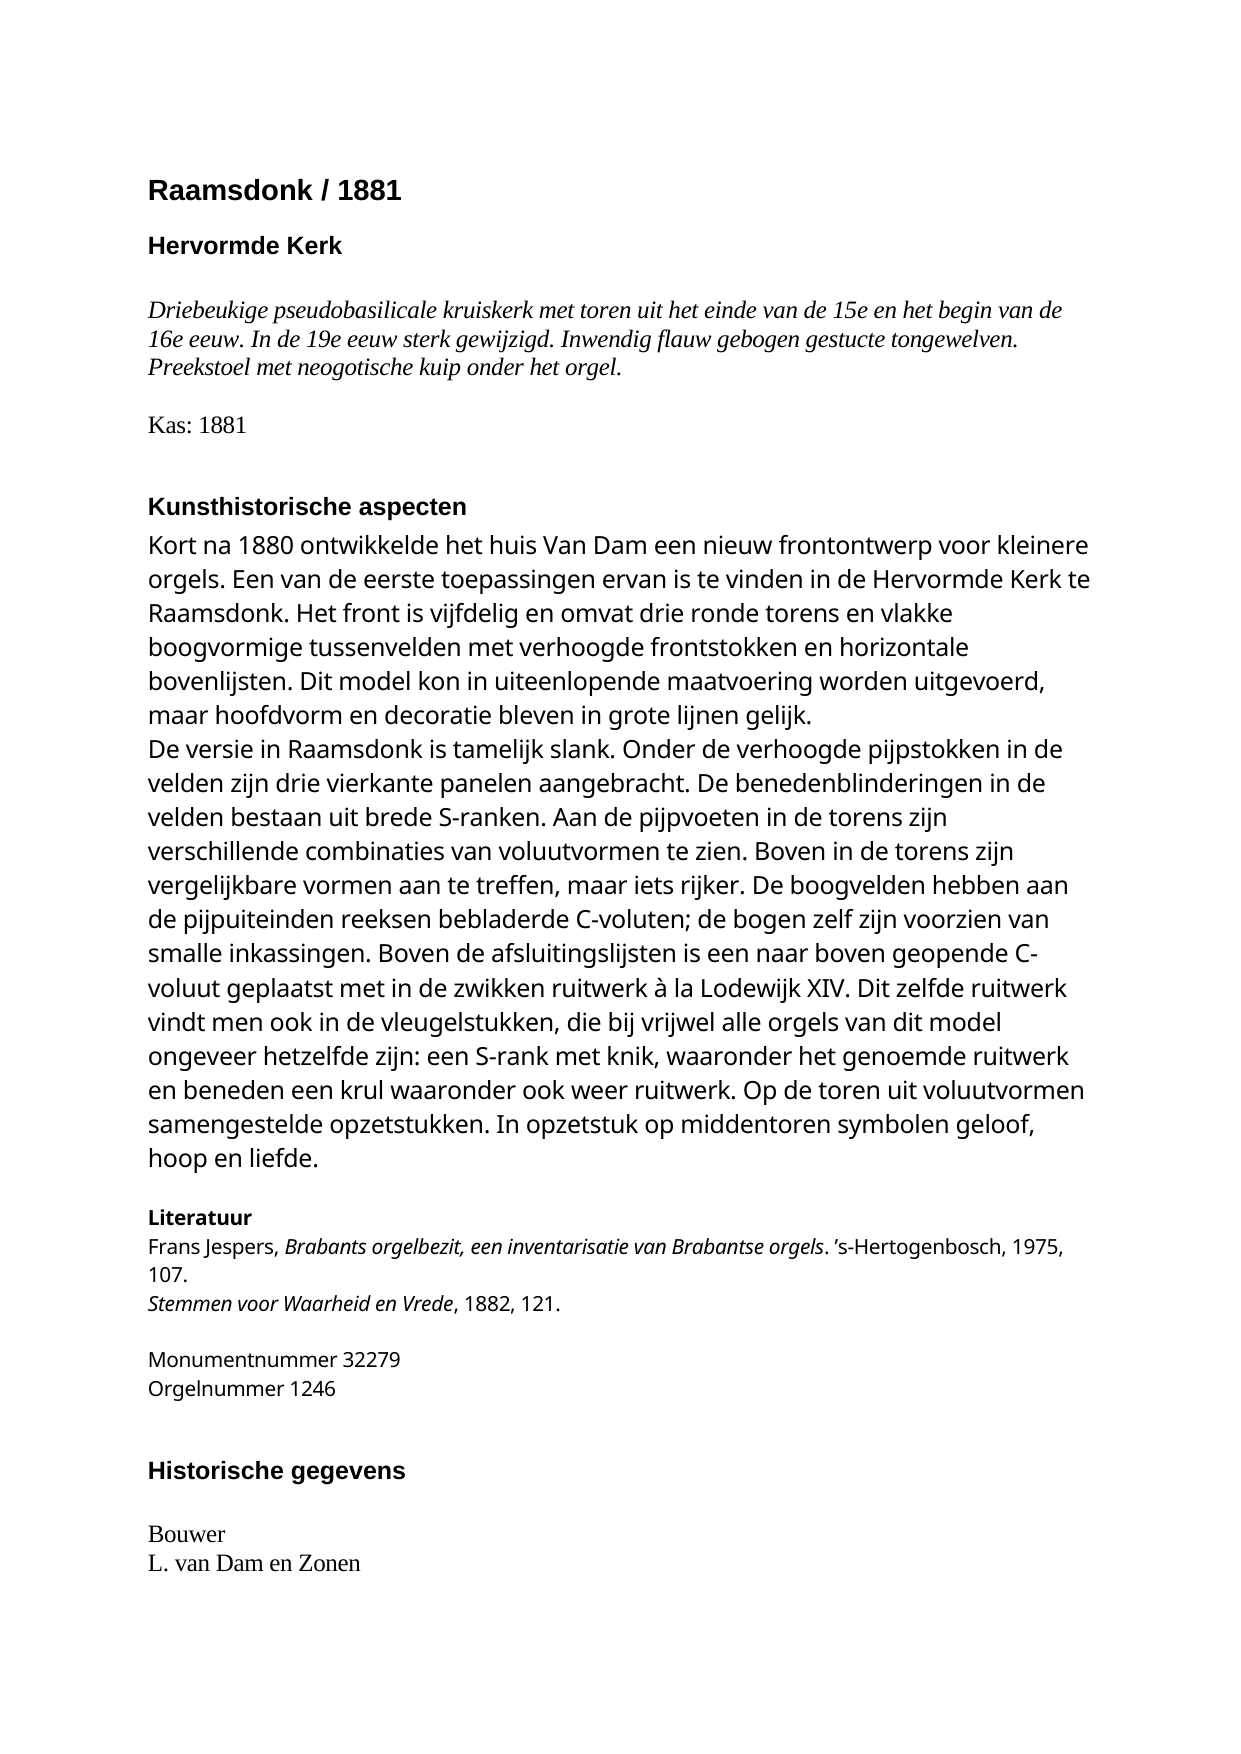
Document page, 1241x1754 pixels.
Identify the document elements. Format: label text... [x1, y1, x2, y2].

text Kort na 1880 ontwikkelde het huis Van Dam een nieuw frontontwerp voor kleinere orgels. Een van de eerste toepassingen ervan is te vinden in de Hervormde Kerk te Raamsdonk. Het front is vijfdelig en omvat drie ronde torens en vlakke boogvormige tussenvelden met verhoogde frontstokken en horizontale bovenlijsten. Dit model kon in uiteenlopende maatvoering worden uitgevoerd, maar hoofdvorm en decoratie bleven in grote lijnen gelijk. [148, 527, 1093, 732]
text Kas: 1881 [148, 410, 1093, 439]
text Frans Jespers, Brabants orgelbezit, een inventarisatie van Brabantse orgels. ’s-Hertogenbosch, 1975, 107. [148, 1232, 1093, 1289]
text L. van Dam en Zonen [148, 1548, 1093, 1577]
text De versie in Raamsdonk is tamelijk slank. Onder de verhoogde pijpstokken in de velden zijn drie vierkante panelen aangebracht. De benedenblinderingen in de velden bestaan uit brede S-ranken. Aan de pijpvoeten in de torens zijn verschillende combinaties van voluutvormen te zien. Boven in de torens zijn vergelijkbare vormen aan te treffen, maar iets rijker. De boogvelden hebben aan de pijpuiteinden reeksen bebladerde C-voluten; de bogen zelf zijn voorzien van smalle inkassingen. Boven de afsluitingslijsten is een naar boven geopende C-voluut geplaatst met in de zwikken ruitwerk à la Lodewijk XIV. Dit zelfde ruitwerk vindt men ook in de vleugelstukken, die bij vrijwel alle orgels van dit model ongeveer hetzelfde zijn: een S-rank met knik, waaronder het genoemde ruitwerk en beneden een krul waaronder ook weer ruitwerk. Op de toren uit voluutvormen samengestelde opzetstukken. In opzetstuk op middentoren symbolen geloof, hoop en liefde. [148, 732, 1093, 1174]
text Bouwer [148, 1519, 1093, 1548]
subtitle Raamsdonk / 1881 [148, 173, 1093, 206]
text Monumentnummer 32279 [148, 1346, 1093, 1374]
subtitle Historische gegevens [148, 1456, 1093, 1484]
subtitle Kunsthistorische aspecten [148, 492, 1093, 521]
text Orgelnummer 1246 [148, 1374, 1093, 1402]
text Driebeukige pseudobasilicale kruiskerk met toren uit het einde van de 15e en het begin van de 16e eeuw. In de 19e eeuw sterk gewijzigd. Inwendig flauw gebogen gestucte tongewelven. Preekstoel met neogotische kuip onder het orgel. [148, 295, 1093, 381]
subtitle Hervormde Kerk [148, 231, 1093, 260]
text Literatuur [148, 1203, 1093, 1232]
text Stemmen voor Waarheid en Vrede, 1882, 121. [148, 1289, 1093, 1317]
